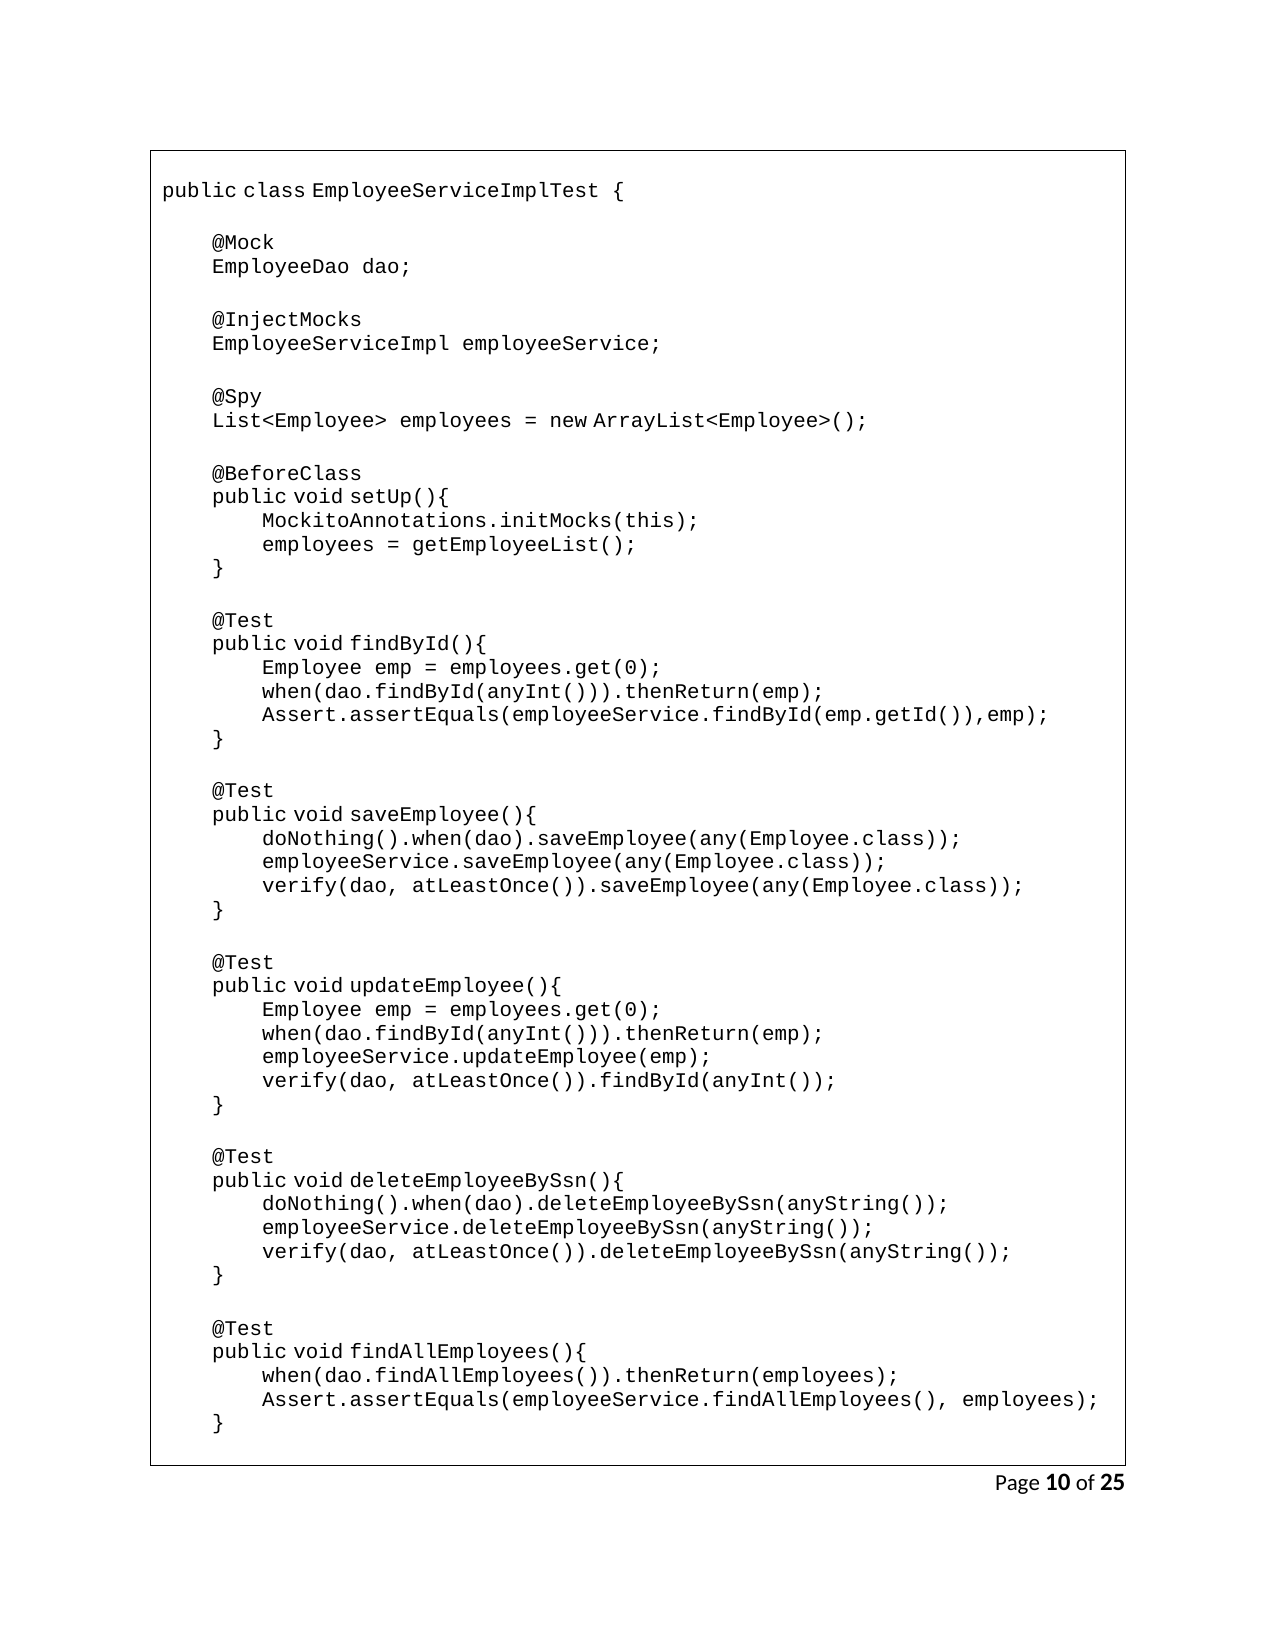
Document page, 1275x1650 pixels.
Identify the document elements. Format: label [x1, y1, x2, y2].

table_header [151, 151, 1125, 1465]
